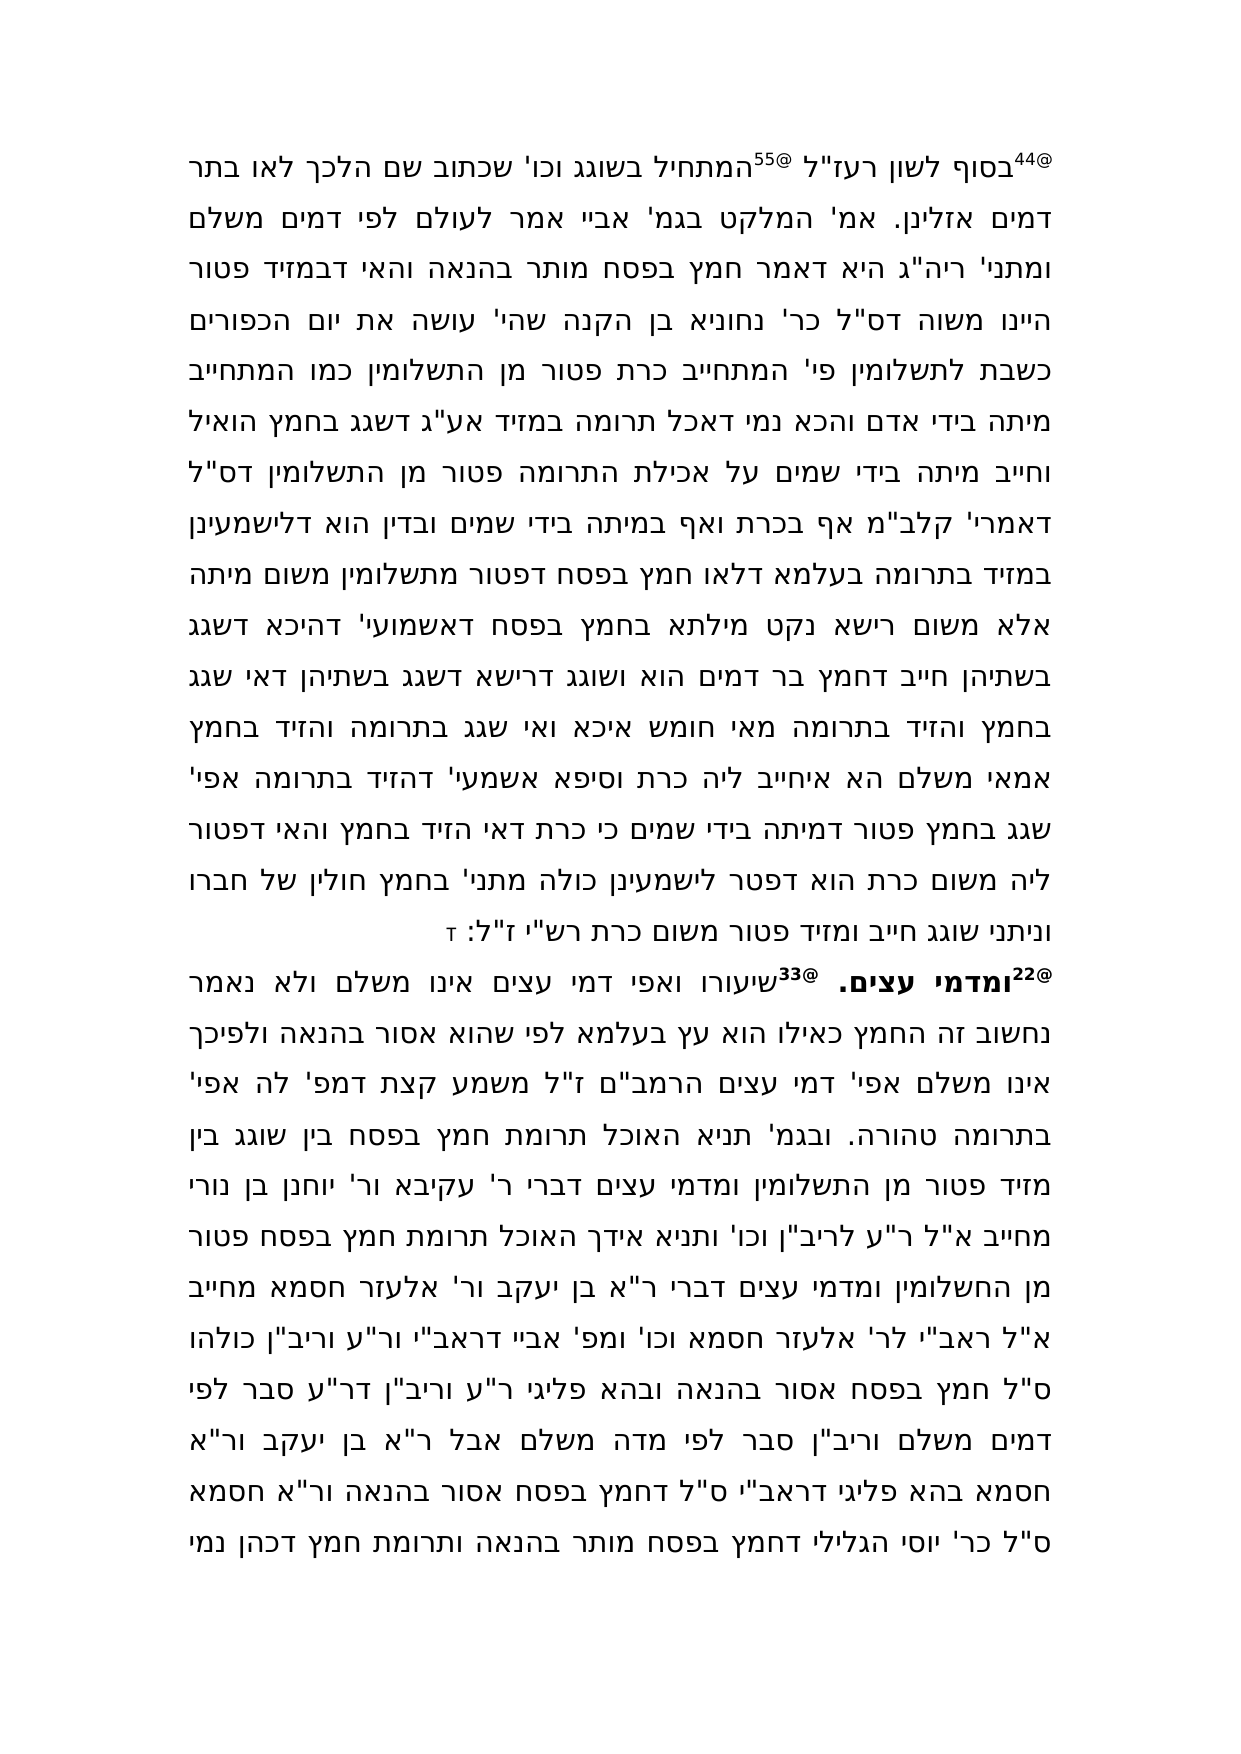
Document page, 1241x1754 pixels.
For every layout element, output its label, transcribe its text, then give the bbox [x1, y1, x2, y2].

text @44בסוף לשון רעז"ל @55המתחיל בשוגג וכו' שכתוב שם הלכך לאו בתר דמים אזלינן. אמ' המלקט בגמ' אביי אמר לעולם לפי דמים משלם ומתני' ריה"ג היא דאמר חמץ בפסח מותר בהנאה והאי דבמזיד פטור היינו משוה דס"ל כר' נחוניא בן הקנה שהי' עושה את יום הכפורים כשבת לתשלומין פי' המתחייב כרת פטור מן התשלומין כמו המתחייב מיתה בידי אדם והכא נמי דאכל תרומה במזיד אע"ג דשגג בחמץ הואיל וחייב מיתה בידי שמים על אכילת התרומה פטור מן התשלומין דס"ל דאמרי' קלב"מ אף בכרת ואף במיתה בידי שמים ובדין הוא דלישמעינן במזיד בתרומה בעלמא דלאו חמץ בפסח דפטור מתשלומין משום מיתה אלא משום רישא נקט מילתא בחמץ בפסח דאשמועי' דהיכא דשגג בשתיהן חייב דחמץ בר דמים הוא ושוגג דרישא דשגג בשתיהן דאי שגג בחמץ והזיד בתרומה מאי חומש איכא ואי שגג בתרומה והזיד בחמץ אמאי משלם הא איחייב ליה כרת וסיפא אשמעי' דהזיד בתרומה אפי' שגג בחמץ פטור דמיתה בידי שמים כי כרת דאי הזיד בחמץ והאי דפטור ליה משום כרת הוא דפטר לישמעינן כולה מתני' בחמץ חולין של חברו וניתני שוגג חייב ומזיד פטור משום כרת רש"י ז"ל: T [187, 150, 1053, 948]
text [187, 965, 1053, 1559]
